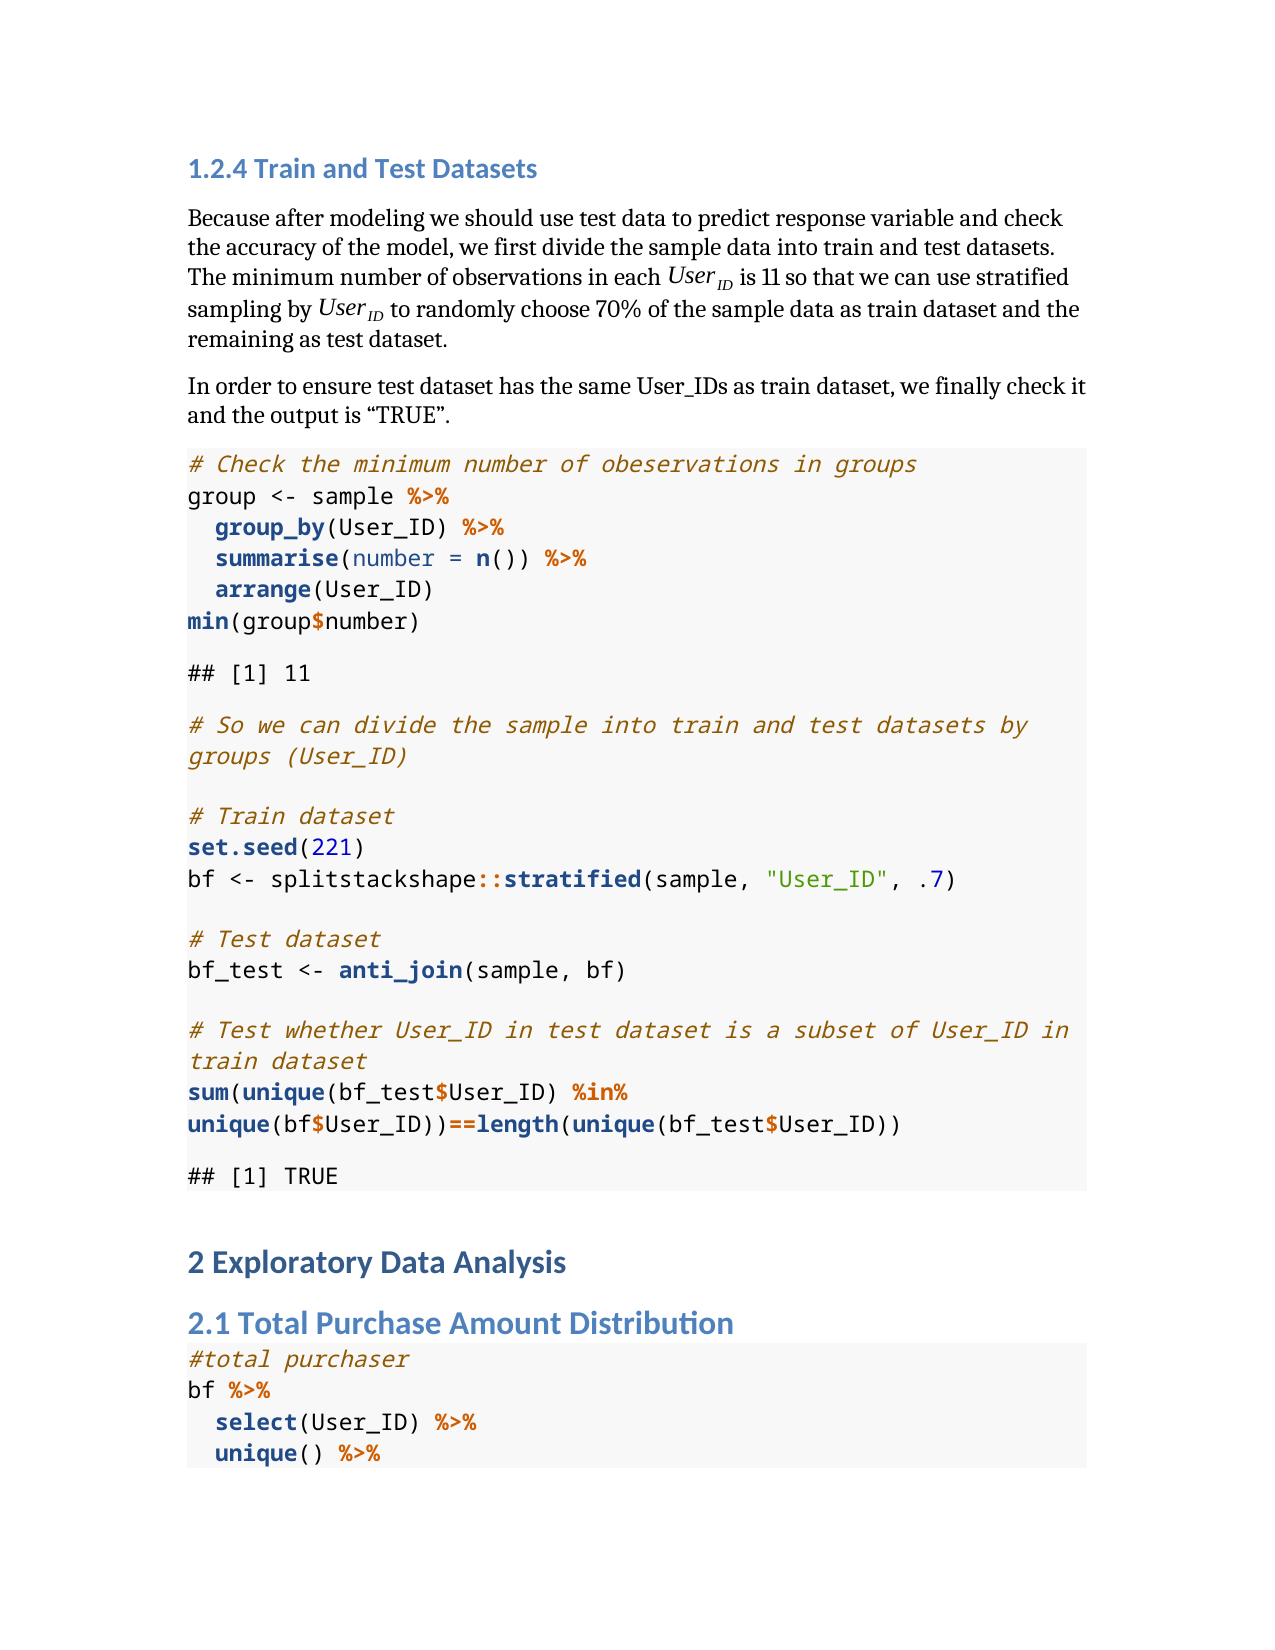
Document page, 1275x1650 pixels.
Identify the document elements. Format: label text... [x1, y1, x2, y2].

text ## [1] TRUE [187, 1159, 1087, 1191]
text # So we can divide the sample into train and test datasets by groups (User_ID) # Train dataset set.seed(221) bf <- splitstackshape::stratified(sample, "User_ID", .7) # Test dataset bf_test <- anti_join(sample, bf) # Test whether User_ID in test dataset is a subset of User_ID in train dataset sum(unique(bf_test$User_ID) %in% unique(bf$User_ID))==length(unique(bf_test$User_ID)) [187, 709, 1087, 1139]
text # Check the minimum number of obeservations in groups group <- sample %>% group_by(User_ID) %>% summarise(number = n()) %>% arrange(User_ID) min(group$number) [187, 448, 1087, 636]
text In order to ensure test dataset has the same User_IDs as train dataset, we finally check it and the output is “TRUE”. [187, 372, 1087, 429]
subtitle 2 Exploratory Data Analysis [187, 1241, 1087, 1282]
subtitle 1.2.4 Train and Test Datasets [187, 150, 1087, 186]
text ## [1] 11 [187, 657, 1087, 688]
text Because after modeling we should use test data to predict response variable and check the accuracy of the model, we first divide the sample data into train and test datasets. The minimum number of observations in each is 11 so that we can use stratified sampling by to randomly choose 70% of the sample data as train dataset and the remaining as test dataset. [187, 204, 1087, 353]
text #total purchaser bf %>% select(User_ID) %>% unique() %>% nrow() %>% paste("buyers sampled registered at Black Friday") [270, 1343, 1087, 1468]
subtitle 2.1 Total Purchase Amount Distribution [187, 1302, 1087, 1343]
